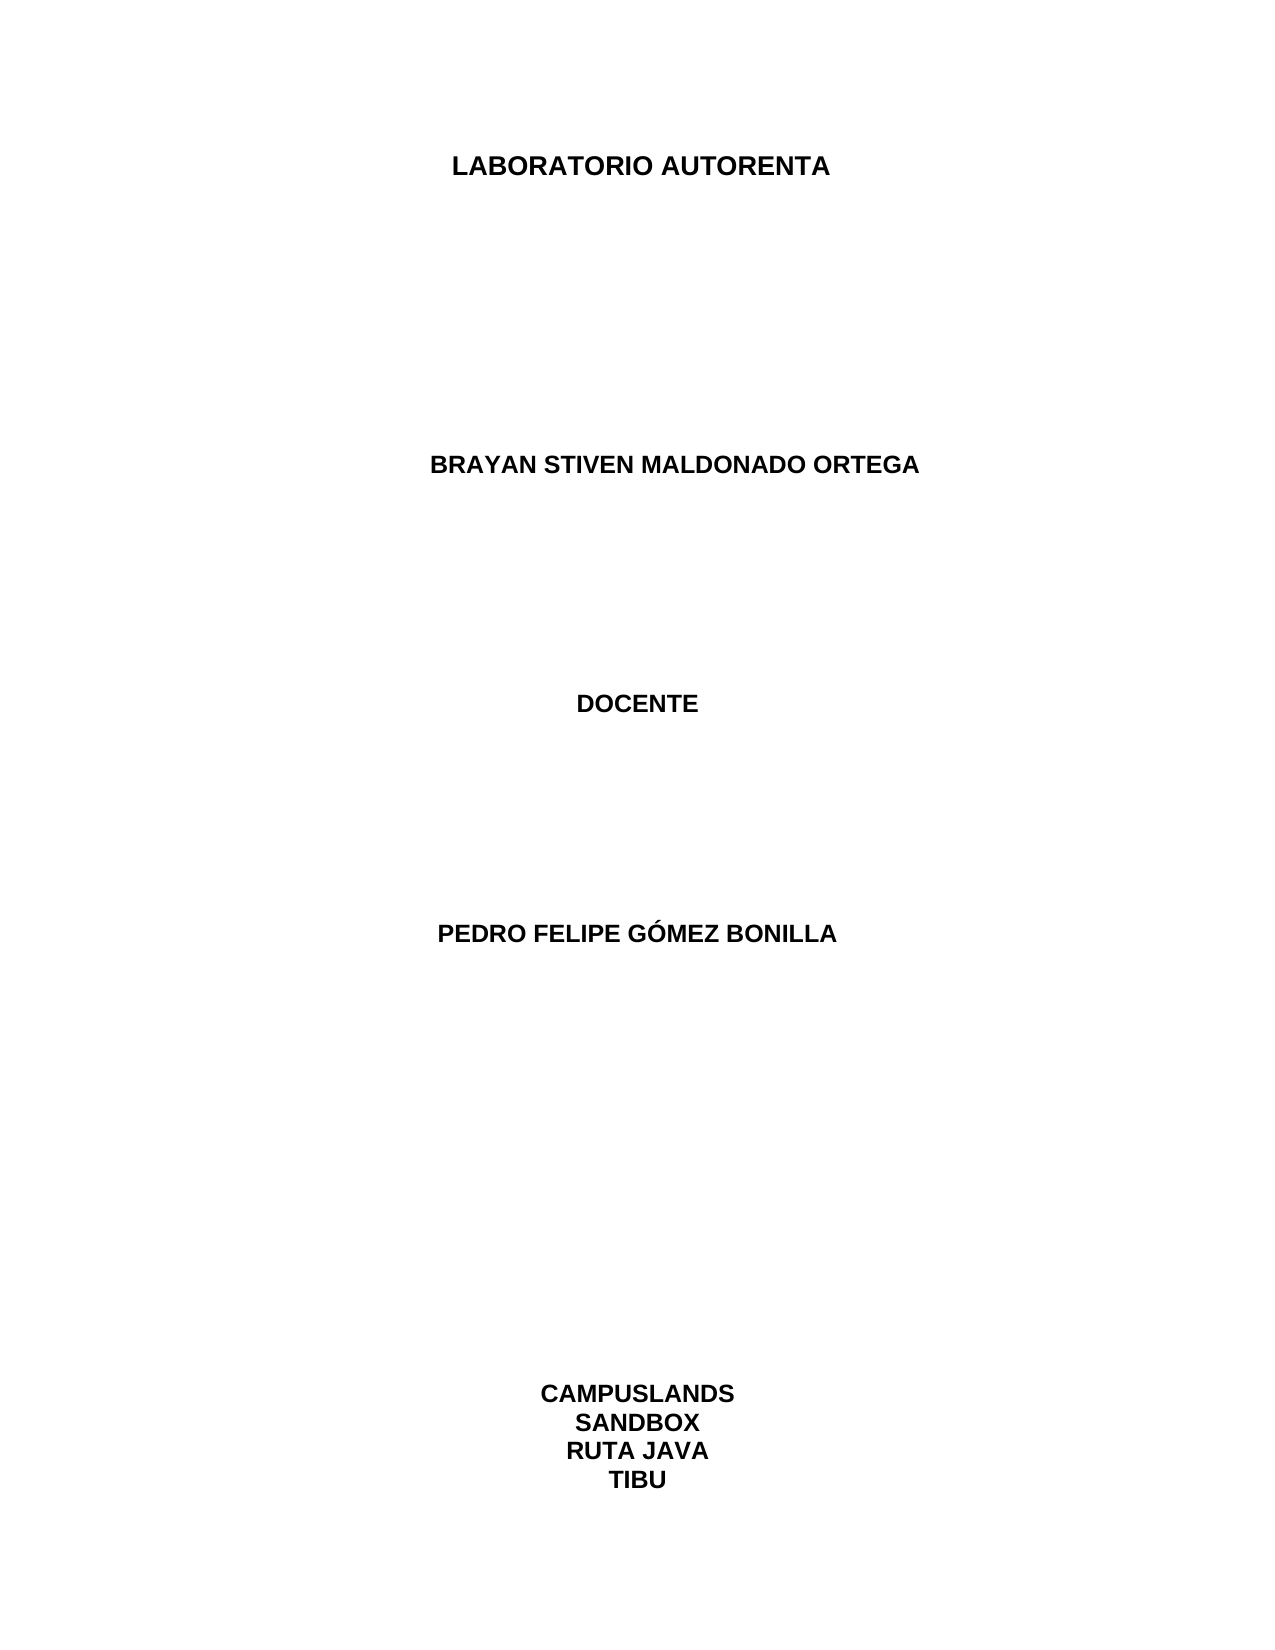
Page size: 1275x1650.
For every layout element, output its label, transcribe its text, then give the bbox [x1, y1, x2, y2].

text PEDRO FELIPE GÓMEZ BONILLA [150, 919, 1125, 947]
text LABORATORIO AUTORENTA [150, 150, 1125, 181]
text CAMPUSLANDS [150, 1379, 1125, 1407]
text SANDBOX RUTA JAVA [150, 1407, 1125, 1465]
text BRAYAN STIVEN MALDONADO ORTEGA [150, 462, 1125, 477]
text TIBU [150, 1465, 1125, 1494]
text DOCENTE [150, 689, 1125, 717]
